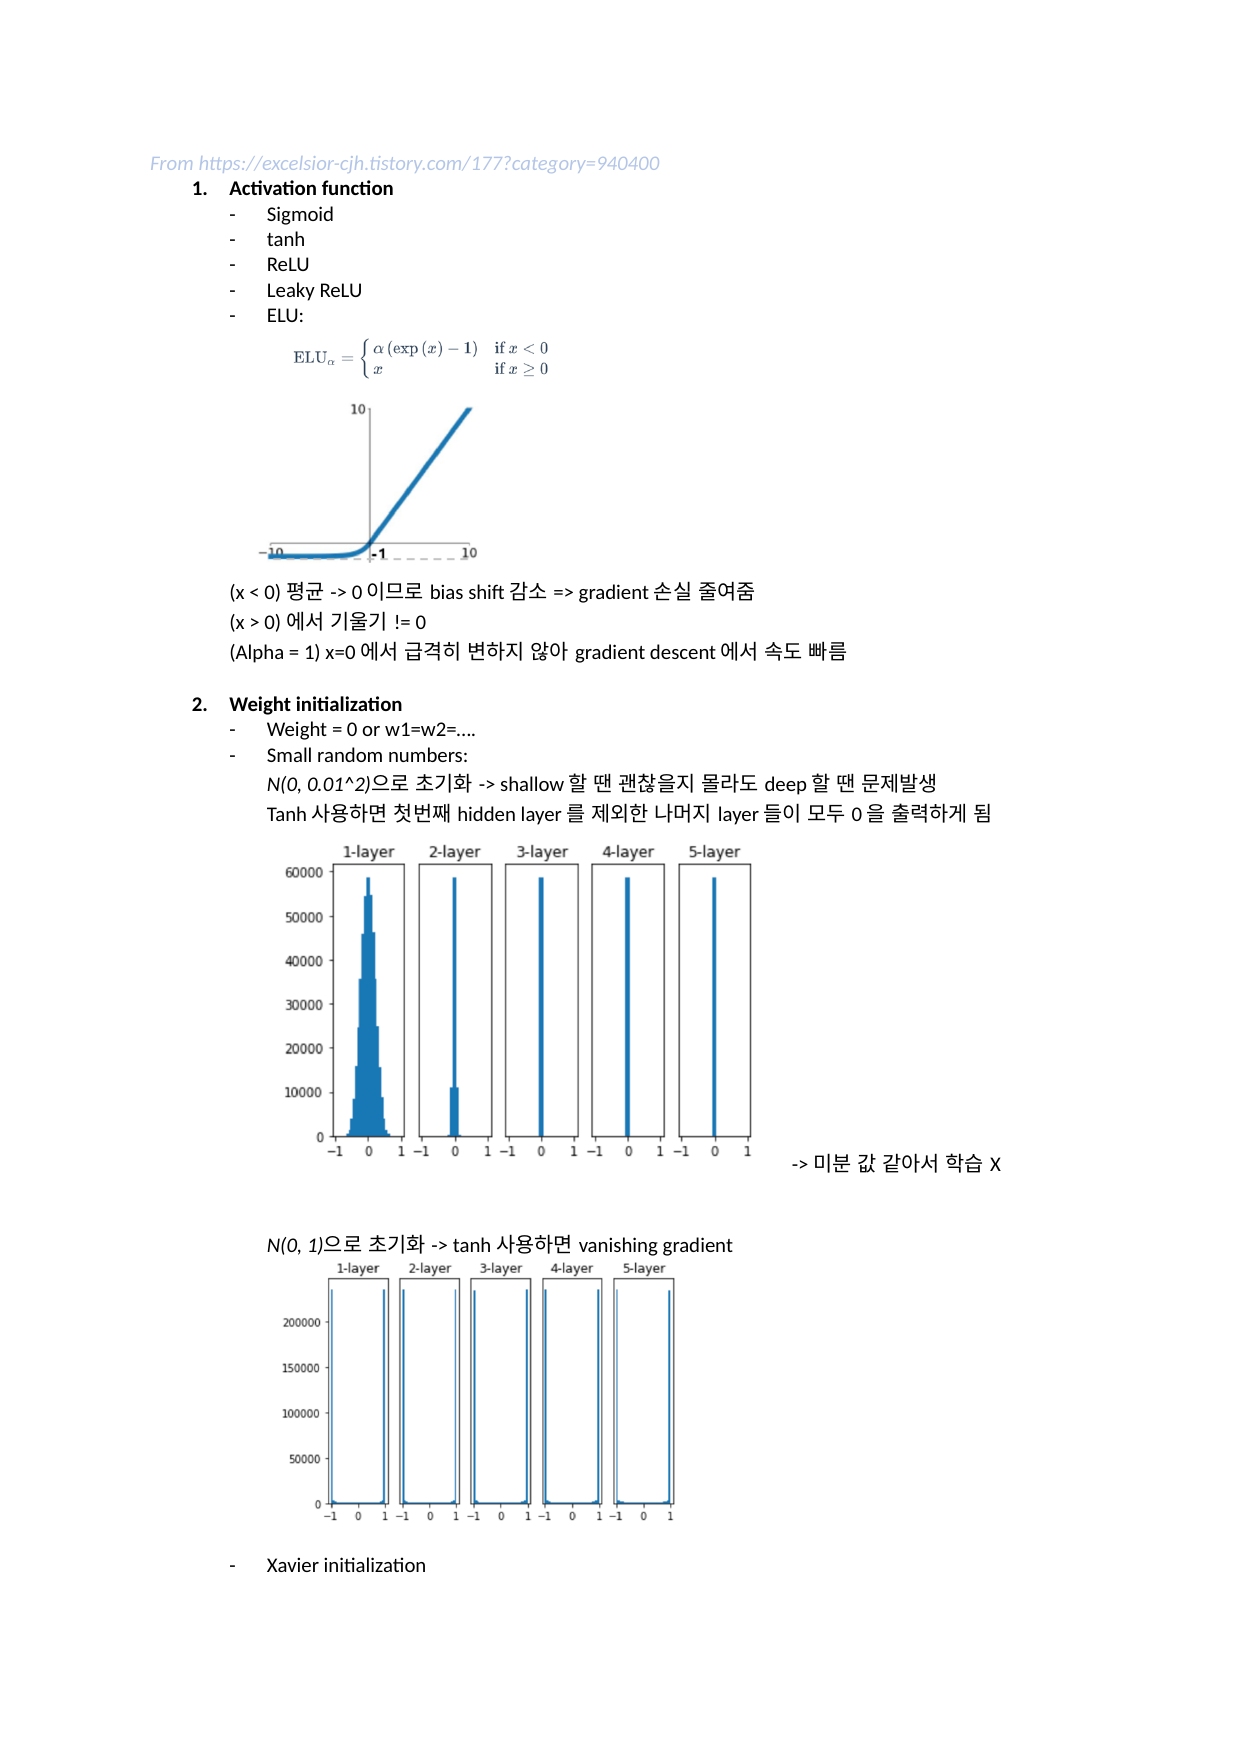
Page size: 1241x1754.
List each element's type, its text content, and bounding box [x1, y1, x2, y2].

list N(0, 0.01^2)으로 초기화 -> shallow할 땐 괜찮을지 몰라도 deep할 땐 문제발생 [267, 767, 1090, 797]
text From https://excelsior-cjh.tistory.com/177?category=940400 [150, 150, 1090, 175]
list Weight = 0 or w1=w2=…. [229, 716, 1090, 742]
list Weight initialization [192, 691, 1090, 716]
picture [266, 827, 792, 1172]
list Tanh사용하면 첫번째 hidden layer를 제외한 나머지 layer들이 모두 0을 출력하게 됨 [267, 797, 1090, 828]
list N(0, 1)으로 초기화 -> tanh 사용하면 vanishing gradient [267, 1229, 1090, 1259]
picture [266, 1258, 706, 1527]
text (x < 0) 평균 -> 0이므로 bias shift감소 => gradient 손실 줄여줌 [150, 575, 1090, 605]
list ReLU [229, 252, 1090, 277]
text (Alpha = 1) x=0에서 급격히 변하지 않아 gradient descent에서 속도 빠름 [150, 635, 1090, 666]
list Leaky ReLU [229, 277, 1090, 302]
list Xavier initialization [229, 1552, 1090, 1577]
list Sigmoid [229, 201, 1090, 226]
text (x > 0) 에서 기울기 != 0 [150, 605, 1090, 635]
picture [229, 327, 587, 575]
list Activation function [192, 175, 1090, 201]
list Small random numbers: [229, 742, 1090, 767]
list ELU: [229, 302, 1090, 328]
list tanh [229, 226, 1090, 252]
